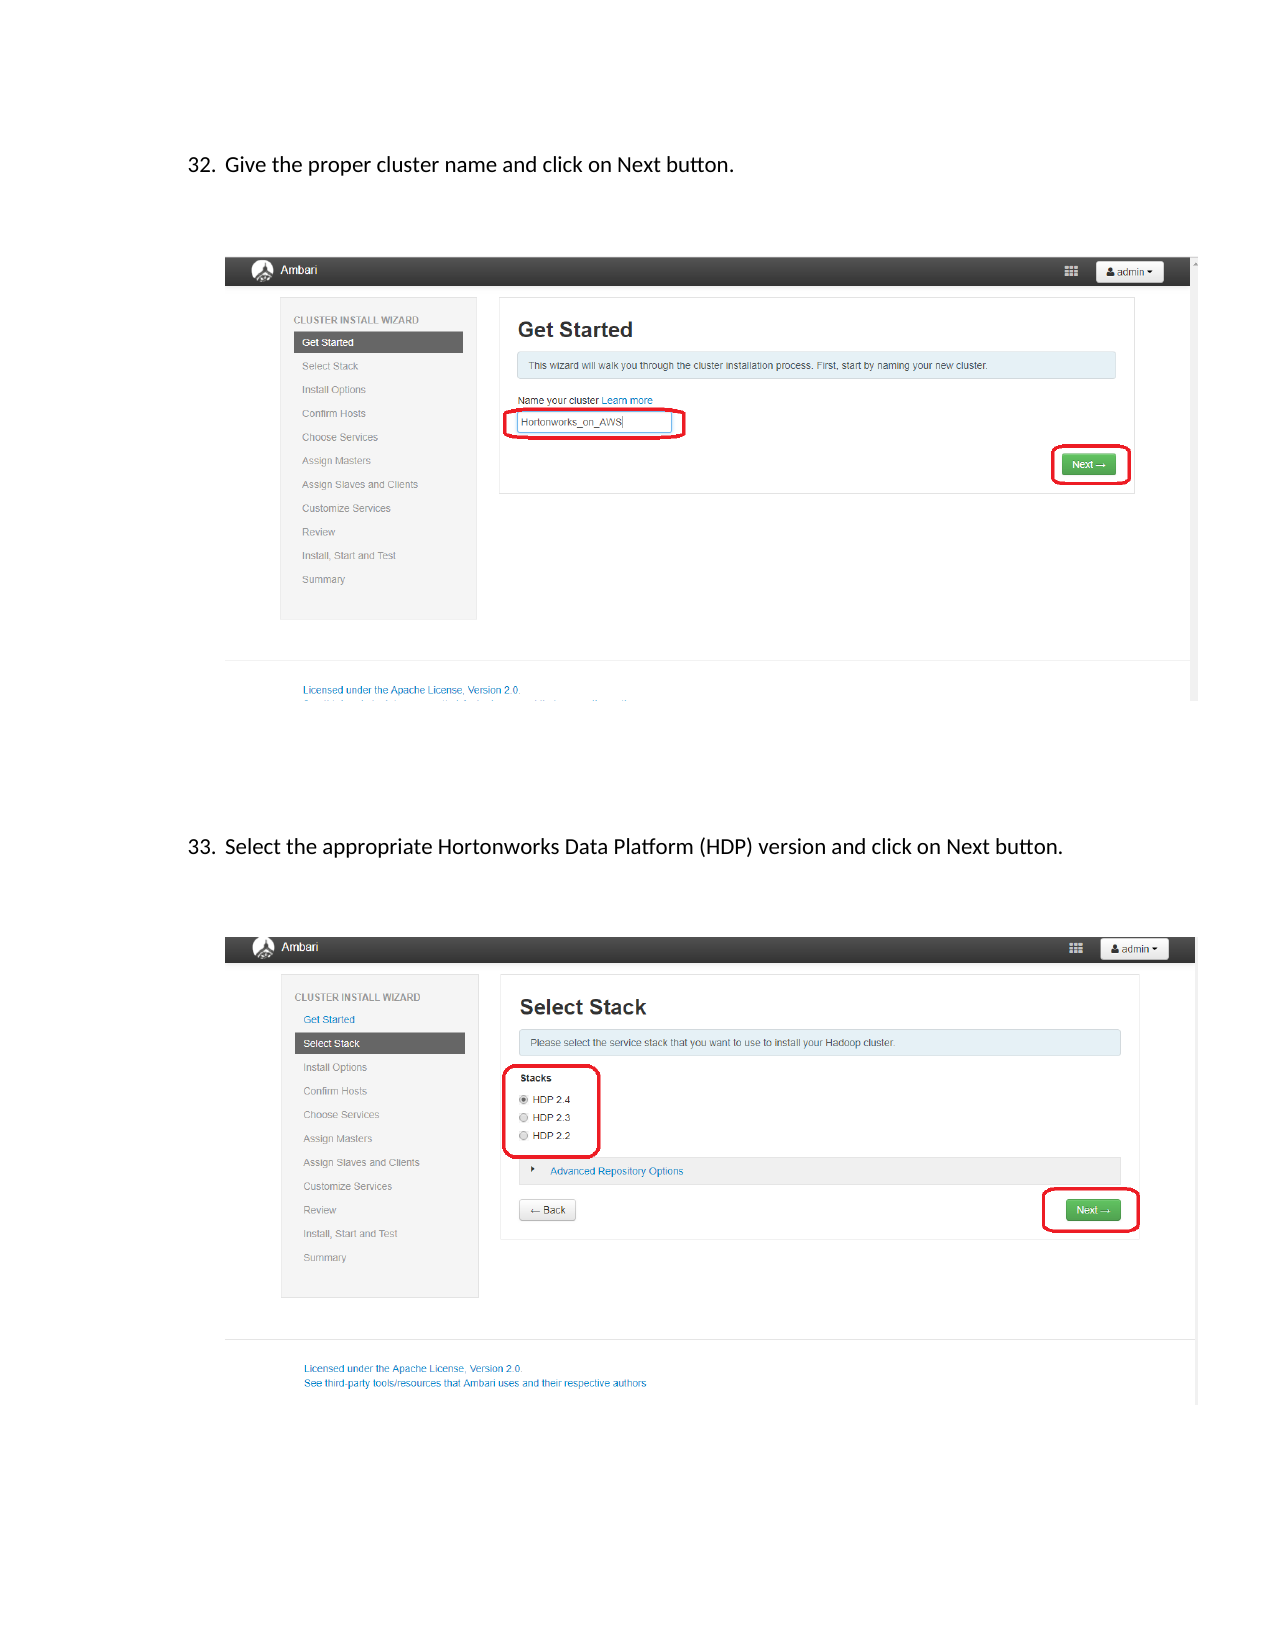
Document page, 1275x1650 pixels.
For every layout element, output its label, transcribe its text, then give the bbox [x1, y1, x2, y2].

list Give the proper cluster name and click on Next button. [187, 150, 1125, 178]
list Select the appropriate Hortonworks Data Platform (HDP) version and click on Next button. [187, 832, 1125, 860]
picture [225, 256, 1198, 701]
picture [225, 937, 1198, 1405]
